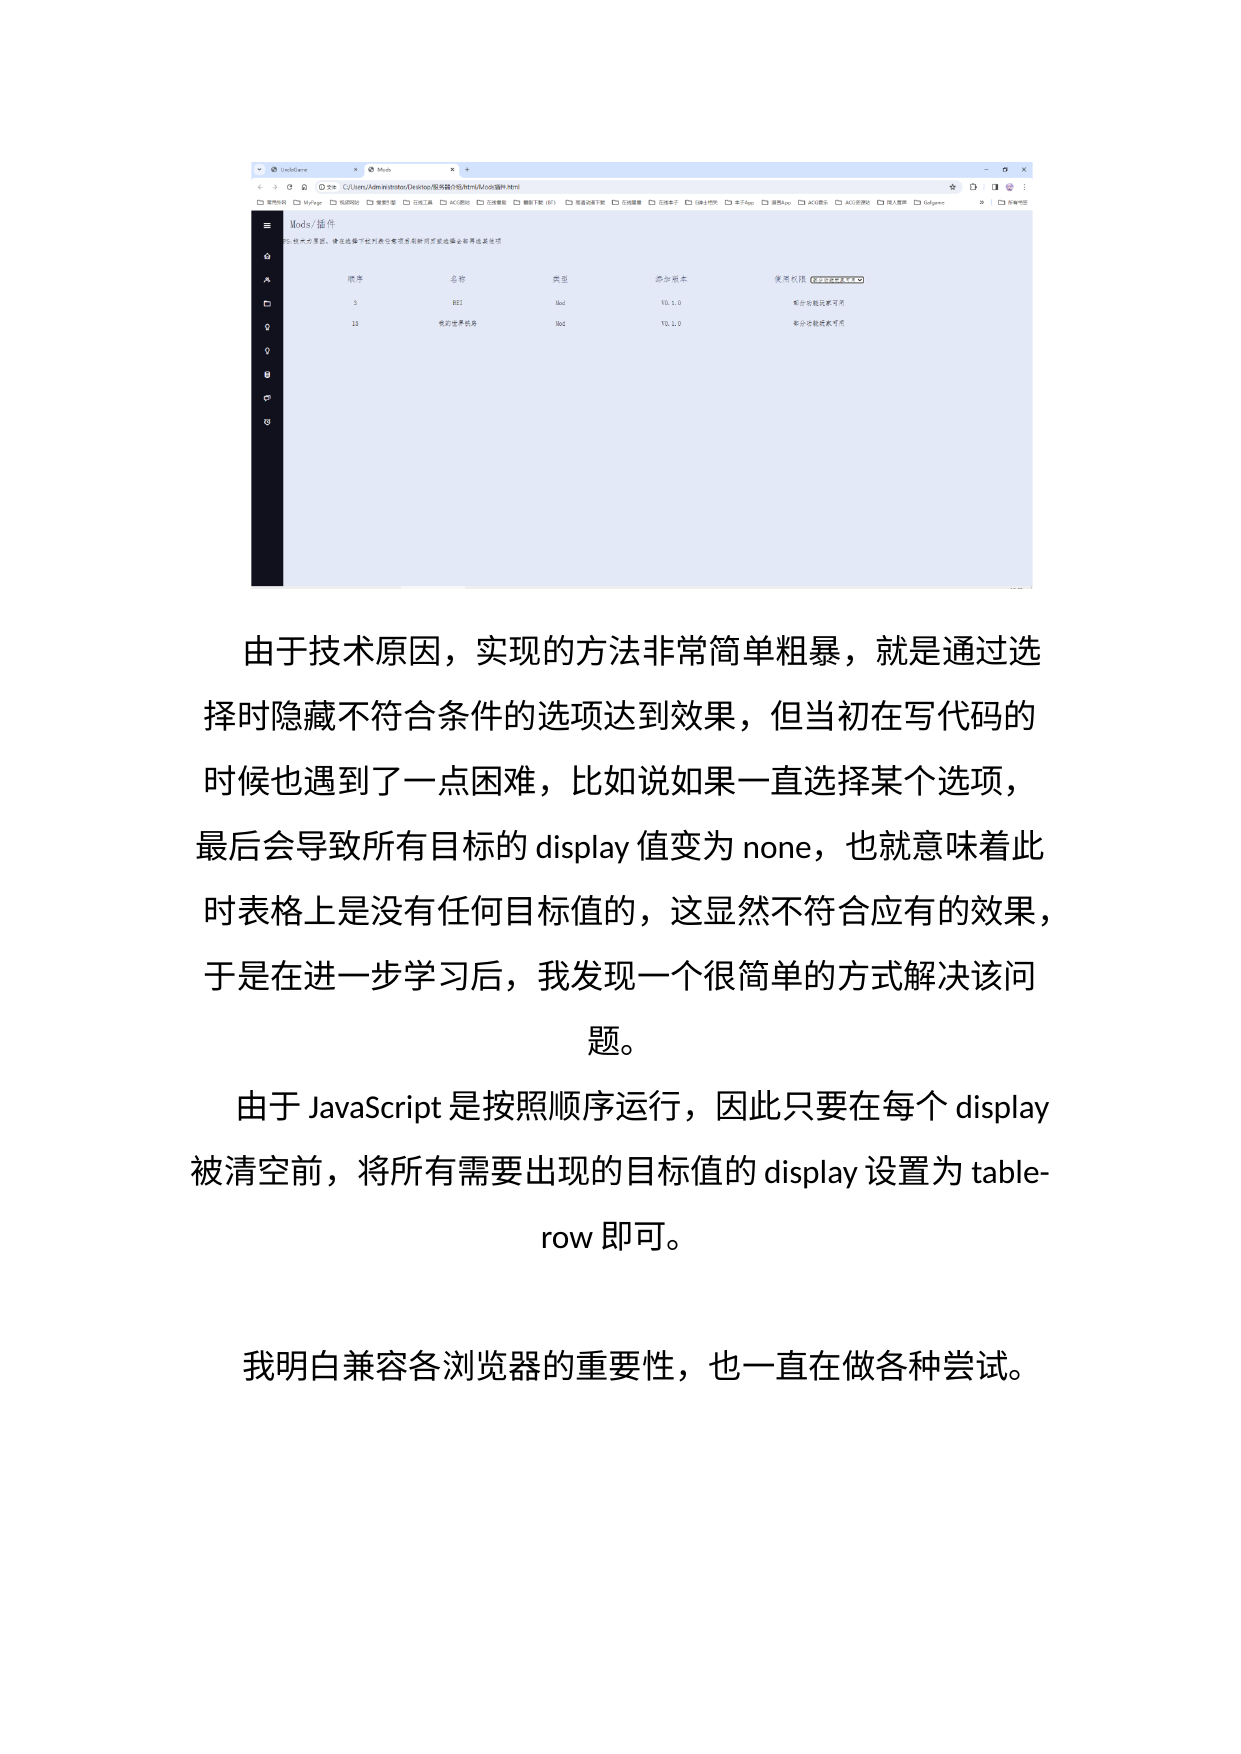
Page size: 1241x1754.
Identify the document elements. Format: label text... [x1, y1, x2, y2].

text 由于技术原因，实现的方法非常简单粗暴，就是通过选择时隐藏不符合条件的选项达到效果，但当初在写代码的时候也遇到了一点困难，比如说如果一直选择某个选项，最后会导致所有目标的display值变为none，也就意味着此时表格上是没有任何目标值的，这显然不符合应有的效果，于是在进一步学习后，我发现一个很简单的方式解决该问题。 [187, 617, 1053, 1072]
text 我明白兼容各浏览器的重要性，也一直在做各种尝试。 [187, 1332, 1053, 1397]
text 由于JavaScript是按照顺序运行，因此只要在每个display被清空前，将所有需要出现的目标值的display设置为table-row即可。 [187, 1072, 1053, 1267]
picture [251, 162, 1033, 589]
